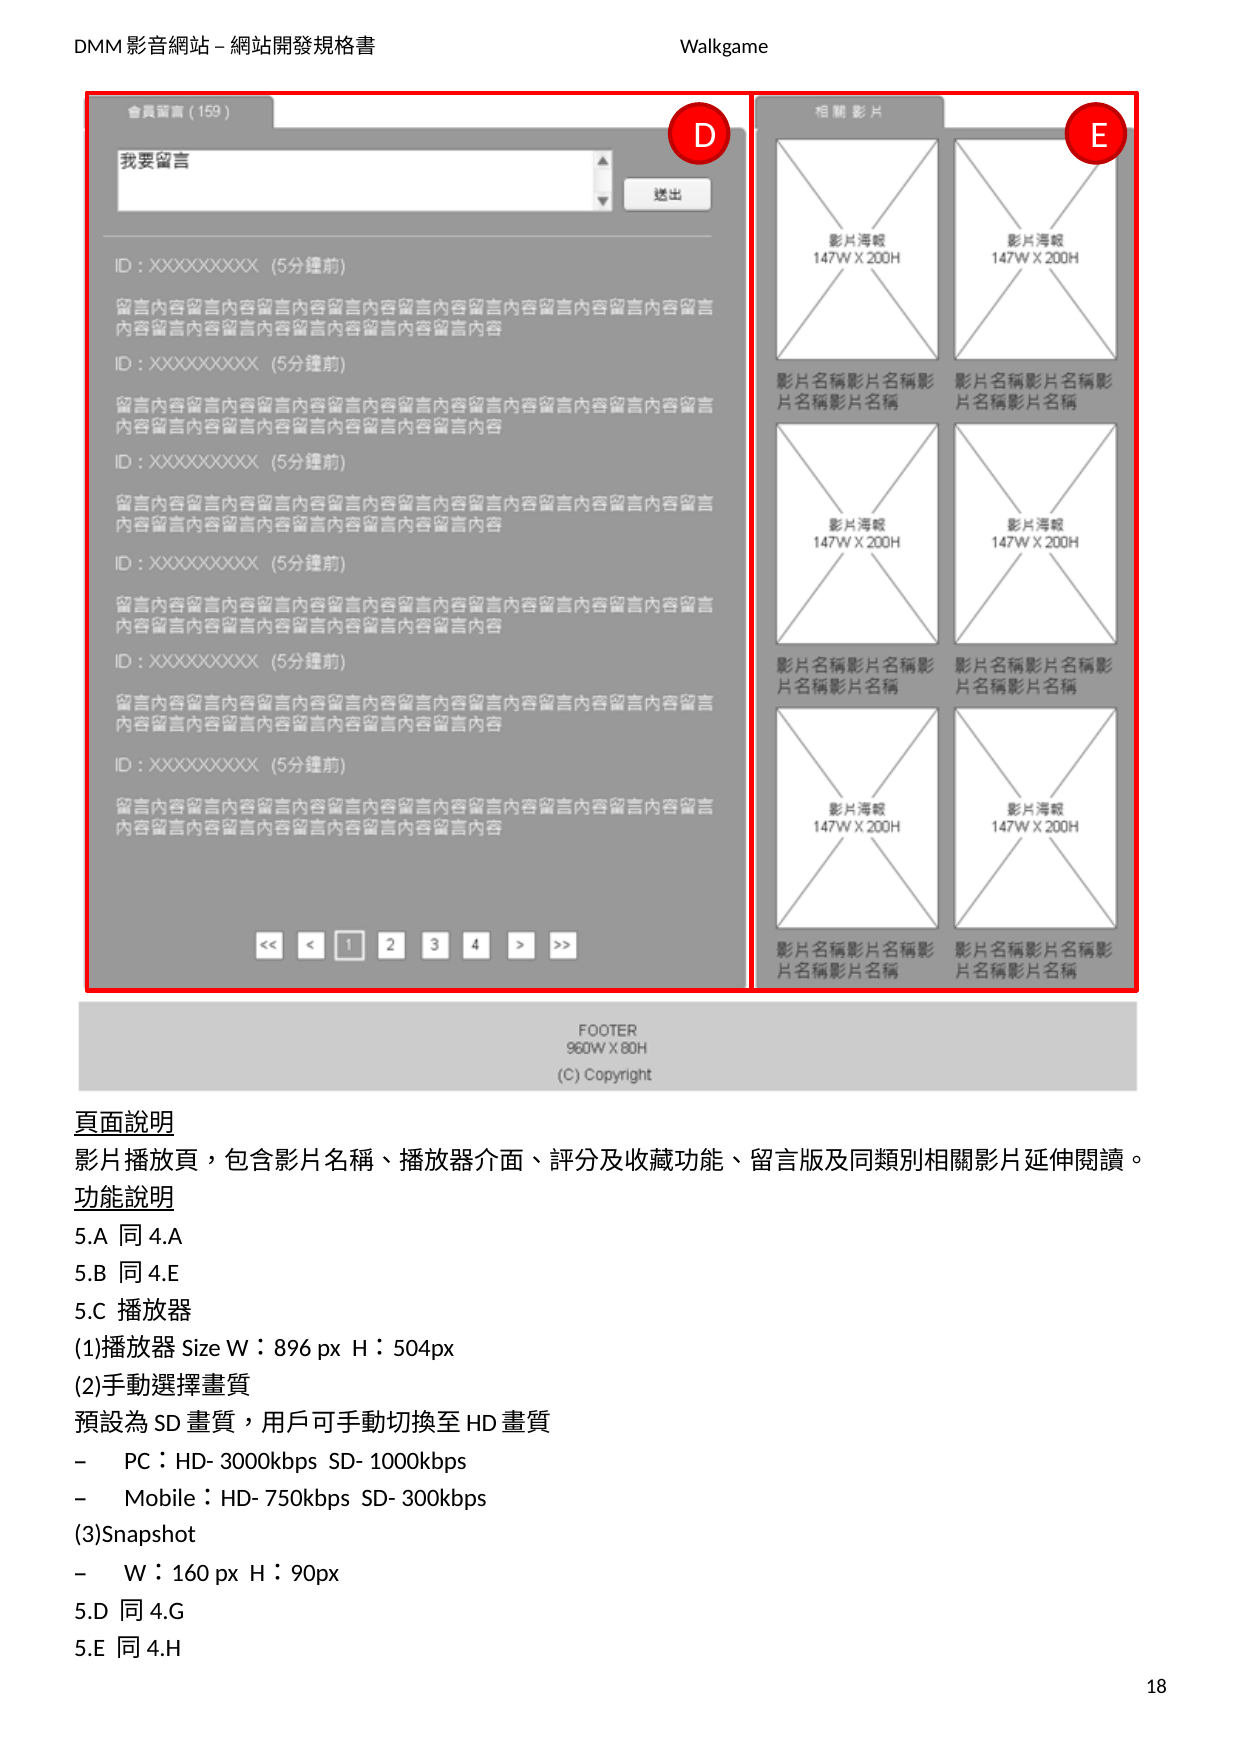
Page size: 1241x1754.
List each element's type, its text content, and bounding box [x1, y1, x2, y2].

text 5.C 播放器 [74, 1289, 1167, 1327]
text (3)Snapshot [74, 1514, 1167, 1552]
text 5.B 同4.E [74, 1252, 1167, 1289]
text (1)播放器Size W：896 px H：504px [74, 1327, 1167, 1364]
list Mobile：HD- 750kbps SD- 300kbps [74, 1477, 1167, 1514]
text 功能說明 [74, 1177, 1167, 1214]
text 5.A 同4.A [74, 1214, 1167, 1252]
list W：160 px H：90px [74, 1552, 1167, 1589]
text 頁面說明 [74, 1102, 1167, 1139]
text 5.D 同4.G [74, 1589, 1167, 1627]
list PC：HD- 3000kbps SD- 1000kbps [74, 1439, 1167, 1477]
text (2)手動選擇畫質 預設為SD畫質，用戶可手動切換至HD畫質 [74, 1364, 1167, 1439]
text 5.E 同4.H [74, 1627, 1167, 1664]
text 影片播放頁，包含影片名稱、播放器介面、評分及收藏功能、留言版及同類別相關影片延伸閱讀。 [74, 1139, 1167, 1177]
picture [76, 89, 1148, 1102]
